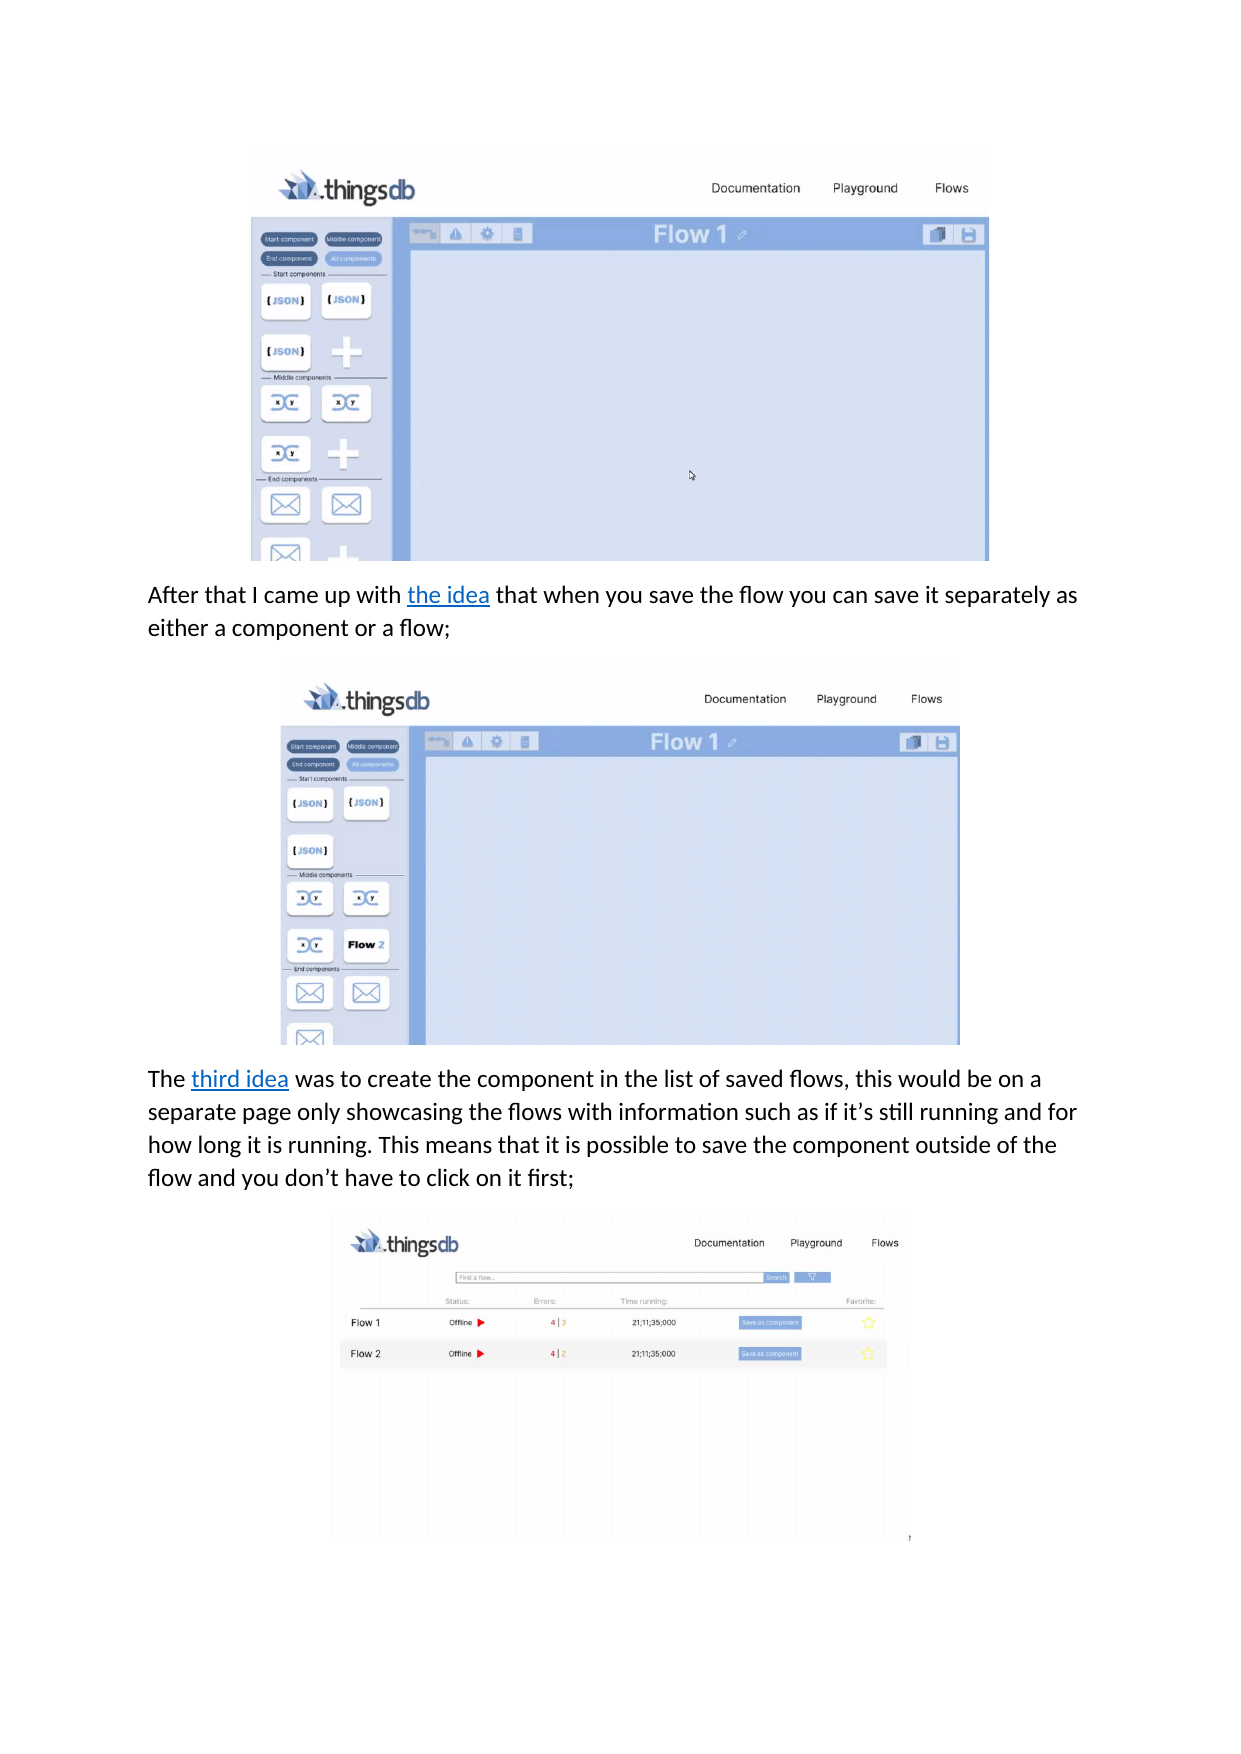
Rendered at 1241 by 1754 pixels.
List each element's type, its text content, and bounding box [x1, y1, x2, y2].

picture [251, 147, 990, 561]
picture [280, 661, 960, 1045]
picture [329, 1211, 911, 1541]
text After that I came up with the idea that when you save the flow you can save it separately as either a component or a flow; [148, 579, 1093, 643]
text The third idea was to create the component in the list of saved flows, this would be on a separate page only showcasing the flows with information such as if it’s still running and for how long it is running. This means that it is possible to save the component outside of the flow and you don’t have to click on it first; [148, 1063, 1093, 1192]
